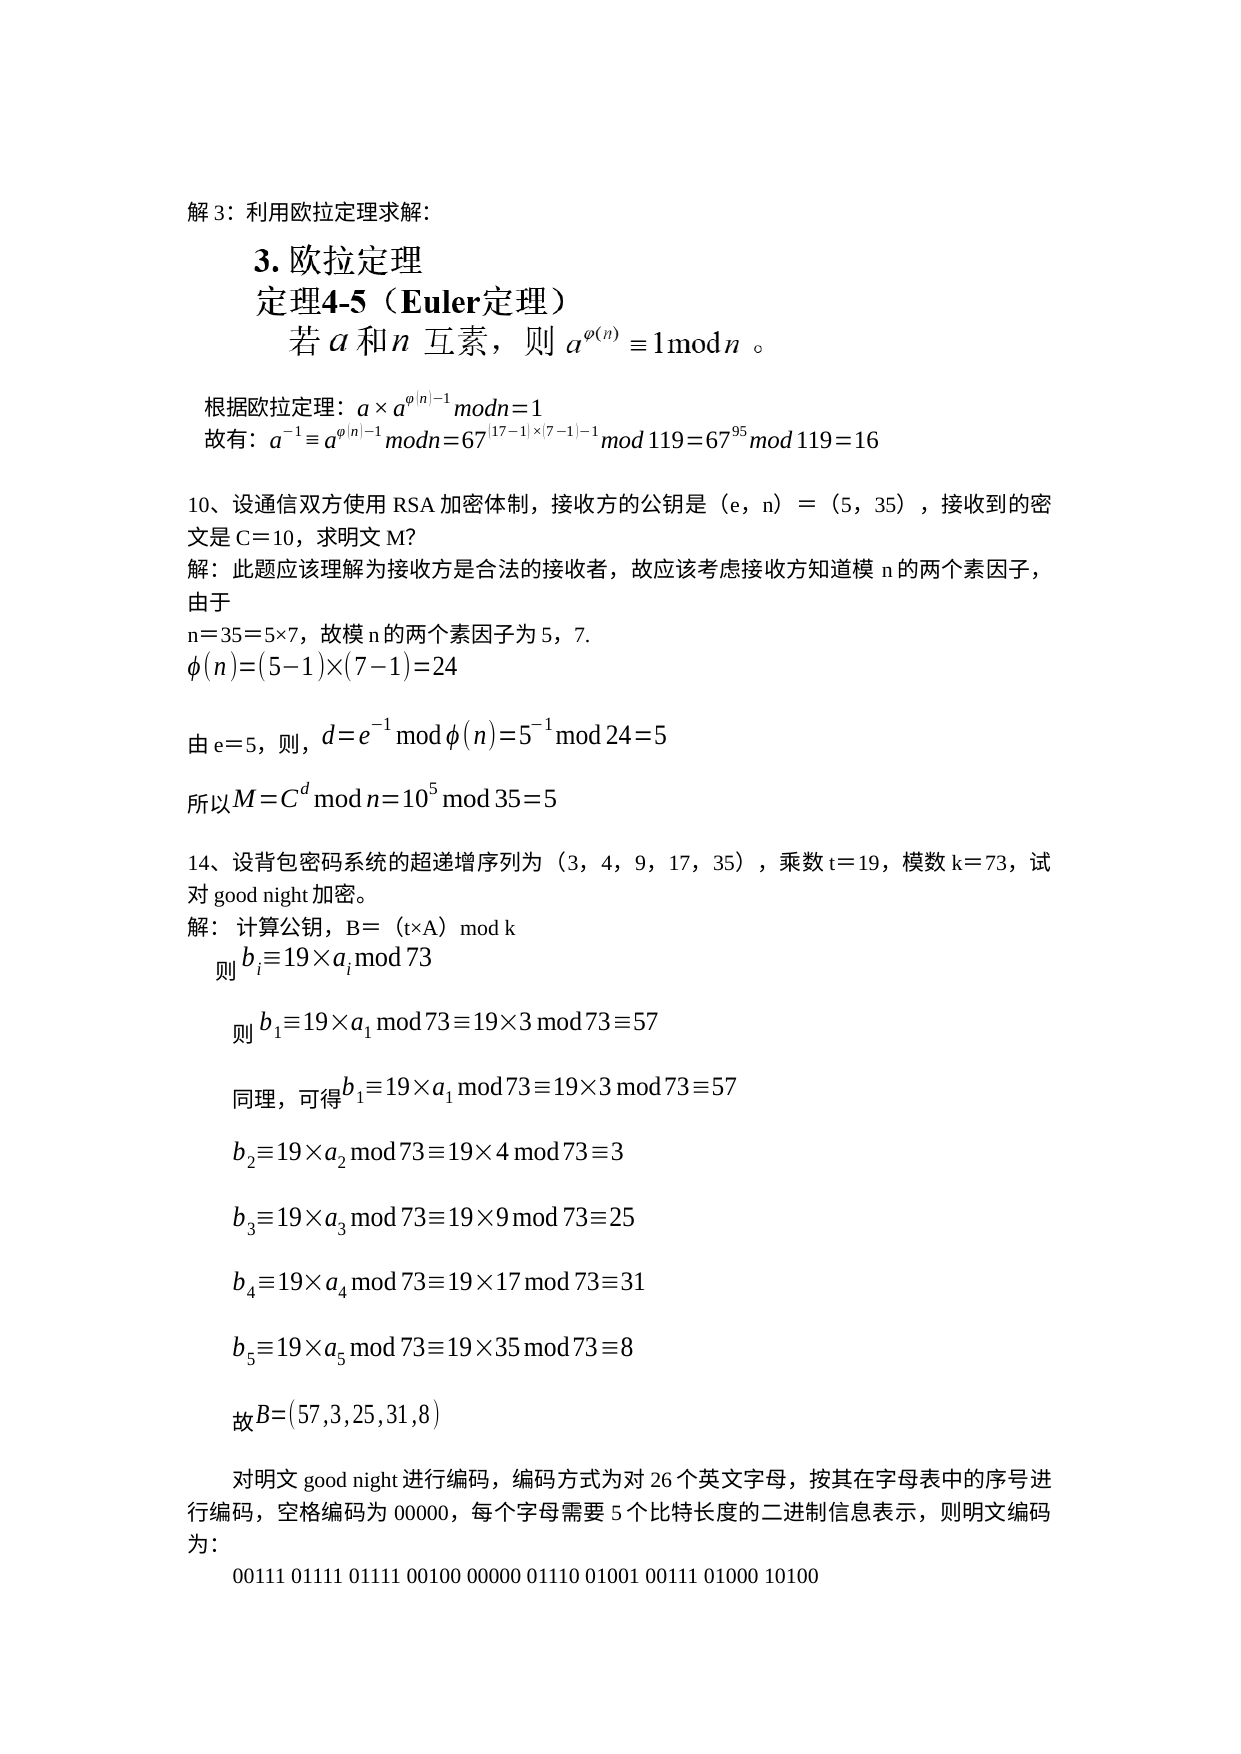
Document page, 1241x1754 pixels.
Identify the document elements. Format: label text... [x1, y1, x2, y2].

text 14、设背包密码系统的超递增序列为（3，4，9，17，35），乘数t＝19，模数k＝73，试对good night加密。 [187, 844, 1053, 909]
text 对明文good night进行编码，编码方式为对26个英文字母，按其在字母表中的序号进行编码，空格编码为00000，每个字母需要5个比特长度的二进制信息表示，则明文编码为： [187, 1462, 1053, 1559]
text 故有： [187, 422, 1053, 454]
text 10、设通信双方使用RSA加密体制，接收方的公钥是（e，n）＝（5，35），接收到的密文是C＝10，求明文M？ [187, 487, 1053, 552]
text 故 [187, 1397, 1053, 1462]
text 由e＝5，则， [187, 714, 1053, 779]
text 则 [187, 1007, 1053, 1072]
picture [231, 227, 785, 386]
text 解：此题应该理解为接收方是合法的接收者，故应该考虑接收方知道模n的两个素因子，由于 [187, 552, 1053, 617]
text 00111 01111 01111 00100 00000 01110 01001 00111 01000 10100 [187, 1559, 1053, 1592]
text 同理，可得 [187, 1072, 1053, 1137]
text 根据欧拉定理： [187, 389, 1053, 422]
text 所以 [187, 779, 1053, 844]
text n＝35＝5×7，故模n的两个素因子为5，7. [187, 617, 1053, 649]
text 解： 计算公钥，B＝（t×A）mod k [187, 909, 1053, 942]
text 解3：利用欧拉定理求解： [187, 194, 1053, 227]
text 则 [187, 942, 1053, 1007]
